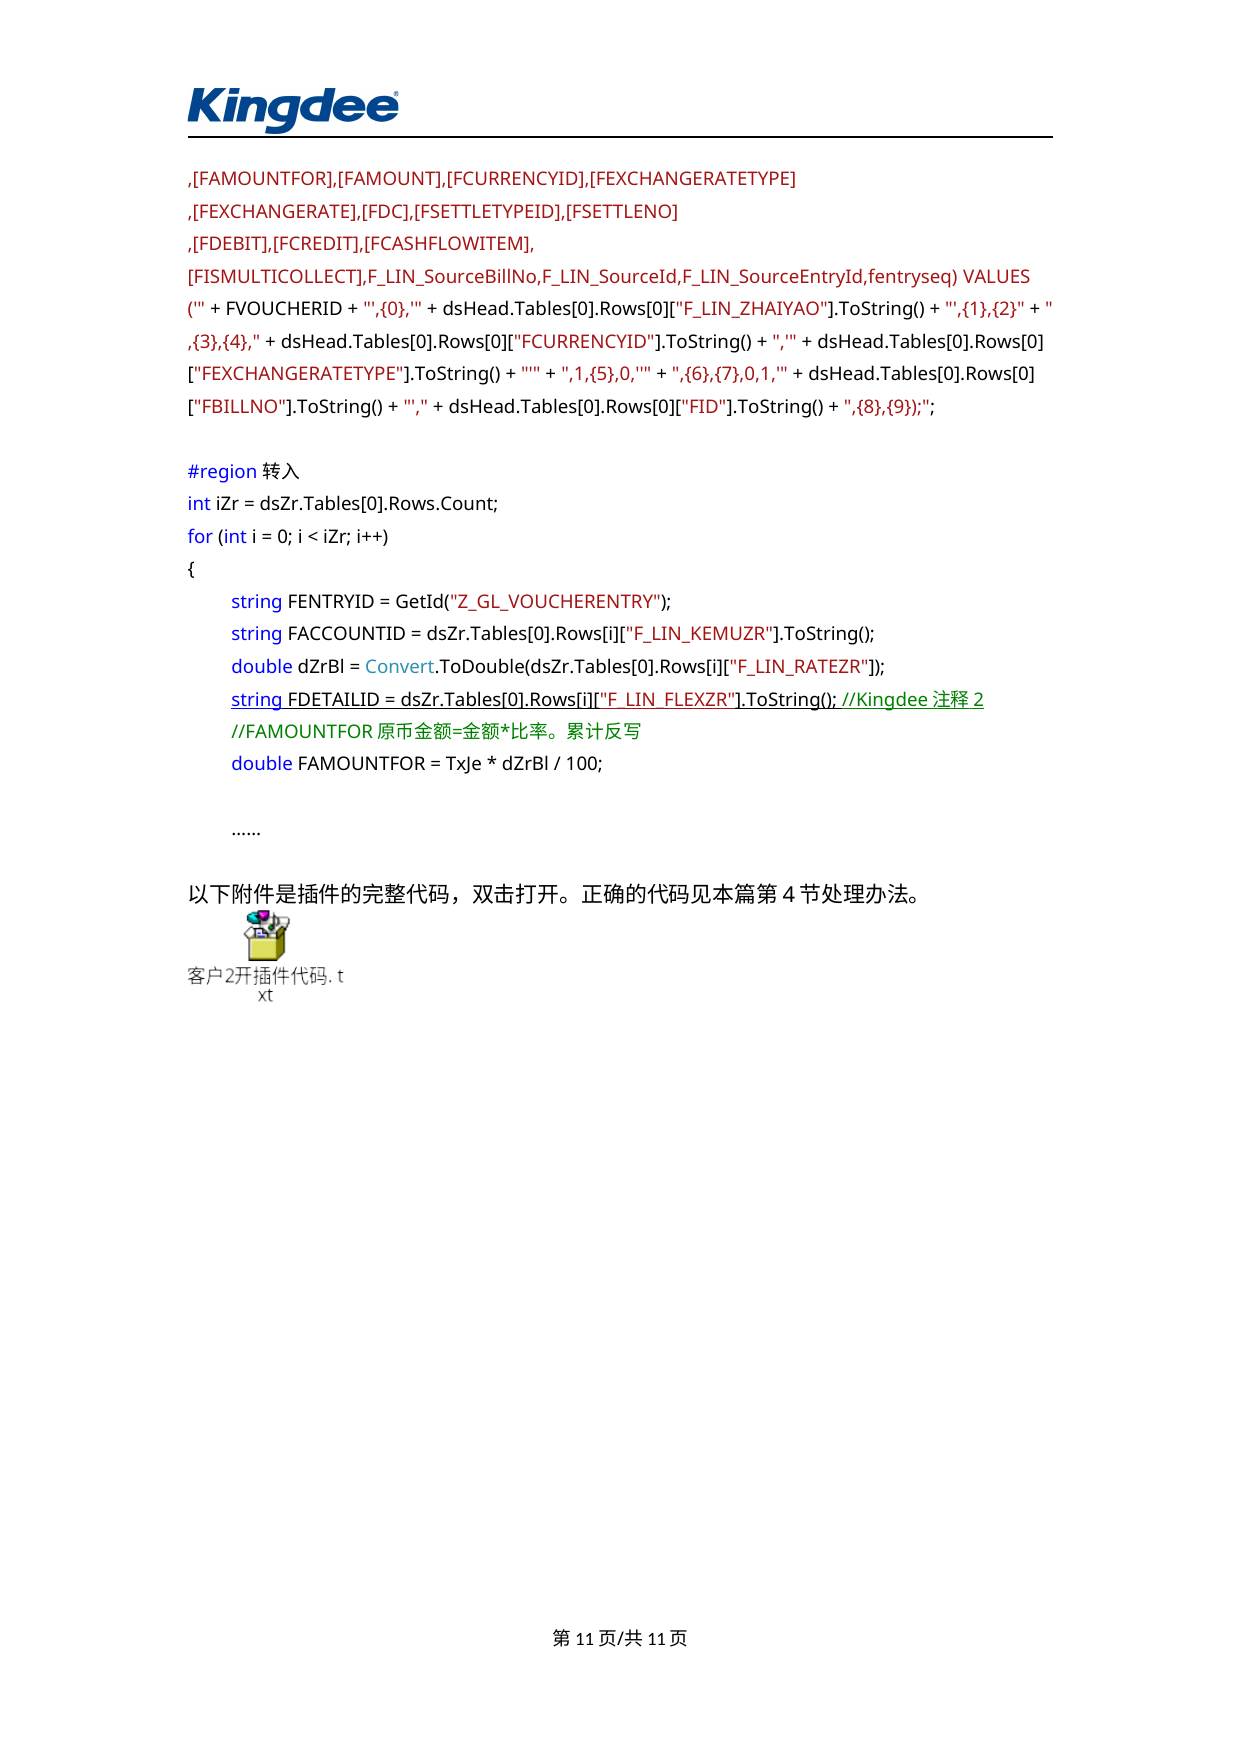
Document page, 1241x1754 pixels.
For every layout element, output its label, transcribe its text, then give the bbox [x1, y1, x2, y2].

text ,[FEXCHANGERATE],[FDC],[FSETTLETYPEID],[FSETTLENO] [187, 194, 1053, 227]
text double FAMOUNTFOR = TxJe * dZrBl / 100; [187, 747, 1053, 779]
text #region 转入 [187, 454, 1053, 487]
text string FENTRYID = GetId("Z_GL_VOUCHERENTRY"); [187, 584, 1053, 617]
text { [187, 552, 1053, 584]
text string FACCOUNTID = dsZr.Tables[0].Rows[i]["F_LIN_KEMUZR"].ToString(); [187, 617, 1053, 649]
picture [187, 88, 399, 134]
text ,[FAMOUNTFOR],[FAMOUNT],[FCURRENCYID],[FEXCHANGERATETYPE] [187, 162, 1053, 194]
text …… [187, 812, 1053, 844]
text ,[FDEBIT],[FCREDIT],[FCASHFLOWITEM],[FISMULTICOLLECT],F_LIN_SourceBillNo,F_LIN_SourceId,F_LIN_SourceEntryId,fentryseq) VALUES ('" + FVOUCHERID + "',{0},'" + dsHead.Tables[0].Rows[0]["F_LIN_ZHAIYAO"].ToString() + "',{1},{2}" + " ,{3},{4}," + dsHead.Tables[0].Rows[0]["FCURRENCYID"].ToString() + ",'" + dsHead.Tables[0].Rows[0]["FEXCHANGERATETYPE"].ToString() + "'" + ",1,{5},0,''" + ",{6},{7},0,1,'" + dsHead.Tables[0].Rows[0]["FBILLNO"].ToString() + "'," + dsHead.Tables[0].Rows[0]["FID"].ToString() + ",{8},{9});"; [187, 227, 1053, 422]
text double dZrBl = Convert.ToDouble(dsZr.Tables[0].Rows[i]["F_LIN_RATEZR"]); [187, 649, 1053, 682]
text string FDETAILID = dsZr.Tables[0].Rows[i]["F_LIN_FLEXZR"].ToString(); //Kingdee注释2 [187, 682, 1053, 714]
text int iZr = dsZr.Tables[0].Rows.Count; [187, 487, 1053, 519]
text //FAMOUNTFOR原币金额=金额*比率。累计反写 [187, 714, 1053, 747]
text 以下附件是插件的完整代码，双击打开。正确的代码见本篇第4节处理办法。 [187, 877, 1053, 909]
text for (int i = 0; i < iZr; i++) [187, 519, 1053, 552]
